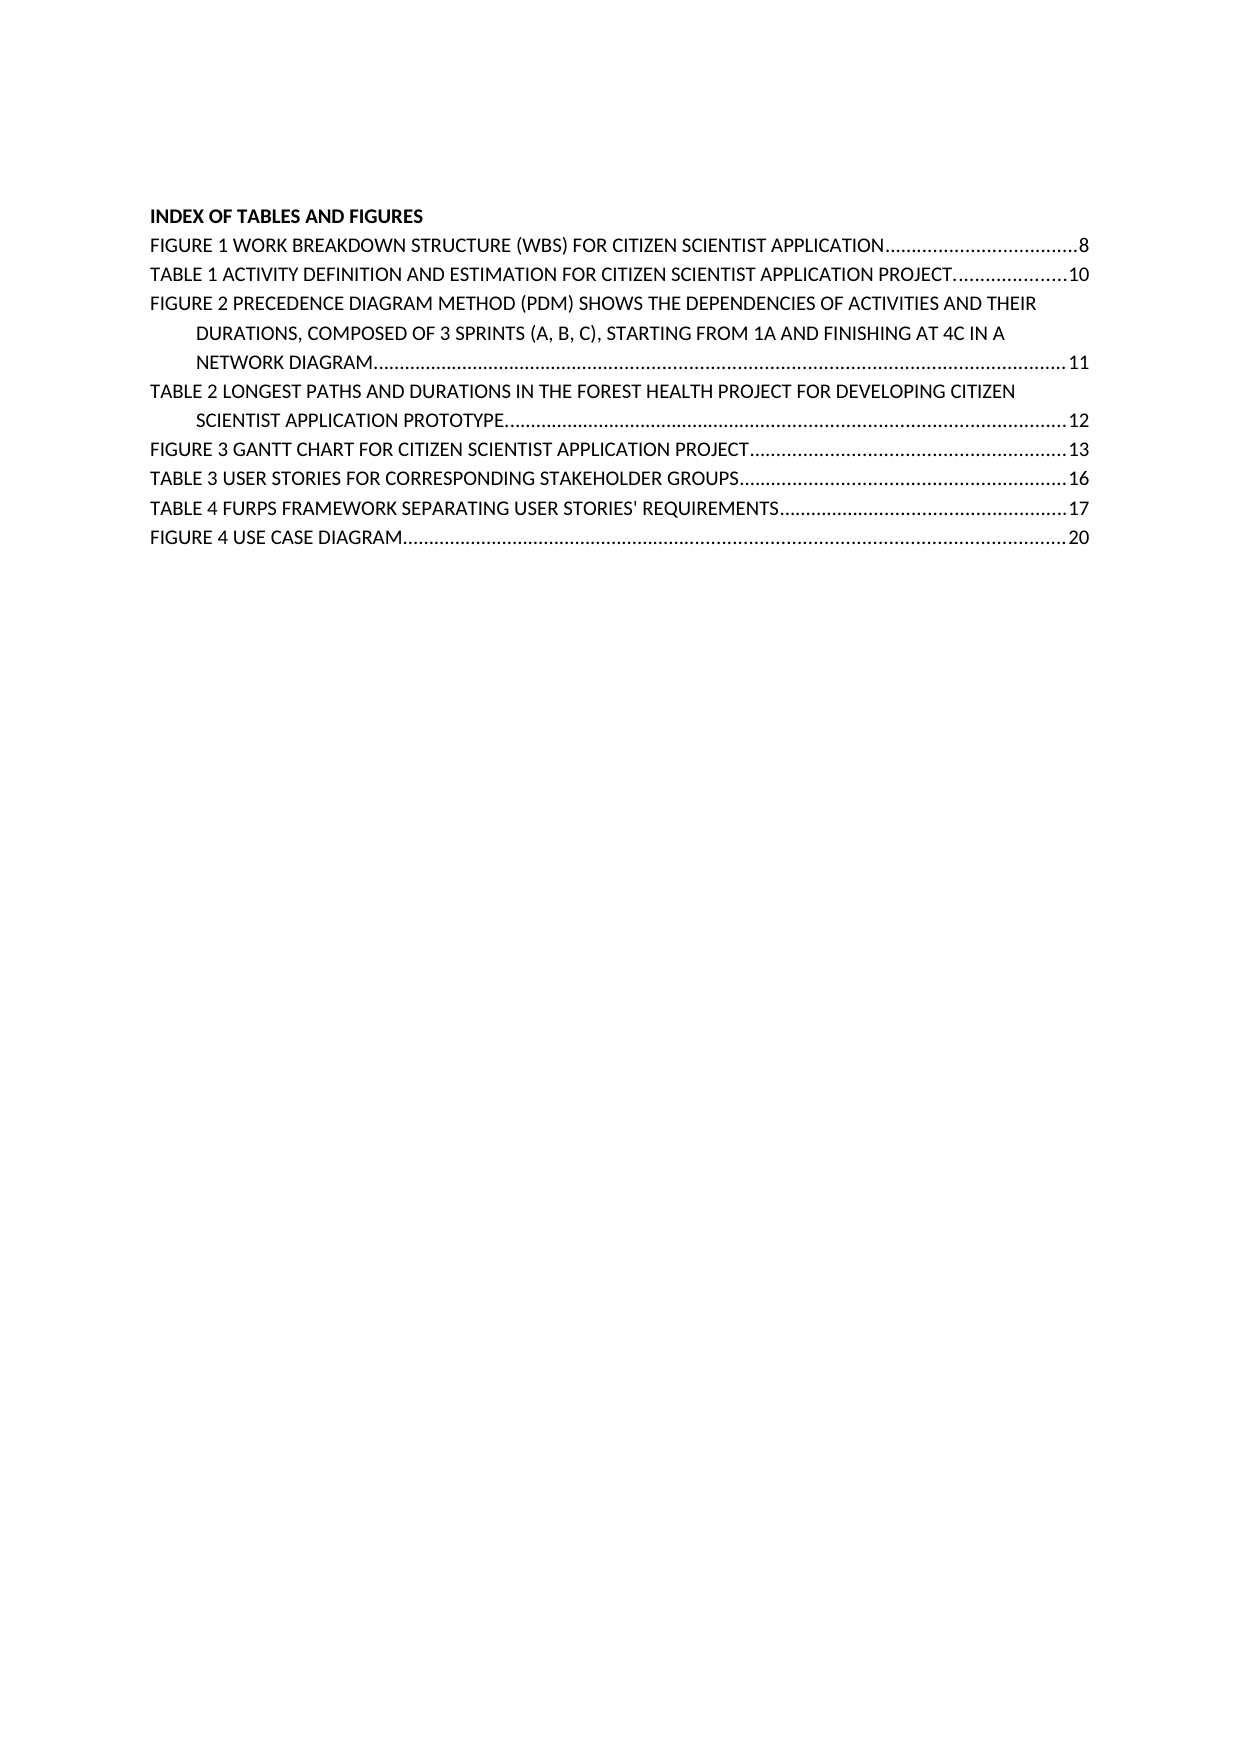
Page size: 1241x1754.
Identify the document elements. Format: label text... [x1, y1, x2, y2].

text Table 1 Activity definition and estimation for Citizen Scientist Application project. 10 [150, 261, 1090, 287]
text Figure 4 Use Case Diagram 20 [150, 524, 1090, 549]
text Table 3 User Stories for corresponding Stakeholder groups 16 [150, 466, 1090, 491]
text Table 2 Longest Paths and Durations in the Forest Health Project for developing Citizen Scientist Application prototype. 12 [150, 378, 1090, 433]
text Figure 3 Gantt chart for Citizen Scientist Application project 13 [150, 436, 1090, 462]
text Table 4 FURPS framework separating User Stories' requirements 17 [150, 495, 1090, 520]
text Figure 2 Precedence Diagram Method (PDM) shows the dependencies of activities and their durations, composed of 3 sprints (a, b, c), starting from 1a and finishing at 4c in a network diagram. 11 [150, 291, 1090, 374]
text Figure 1 Work Breakdown Structure (WBS) for Citizen Scientist Application 8 [150, 232, 1090, 258]
text Index of tables and figures [150, 203, 1090, 228]
